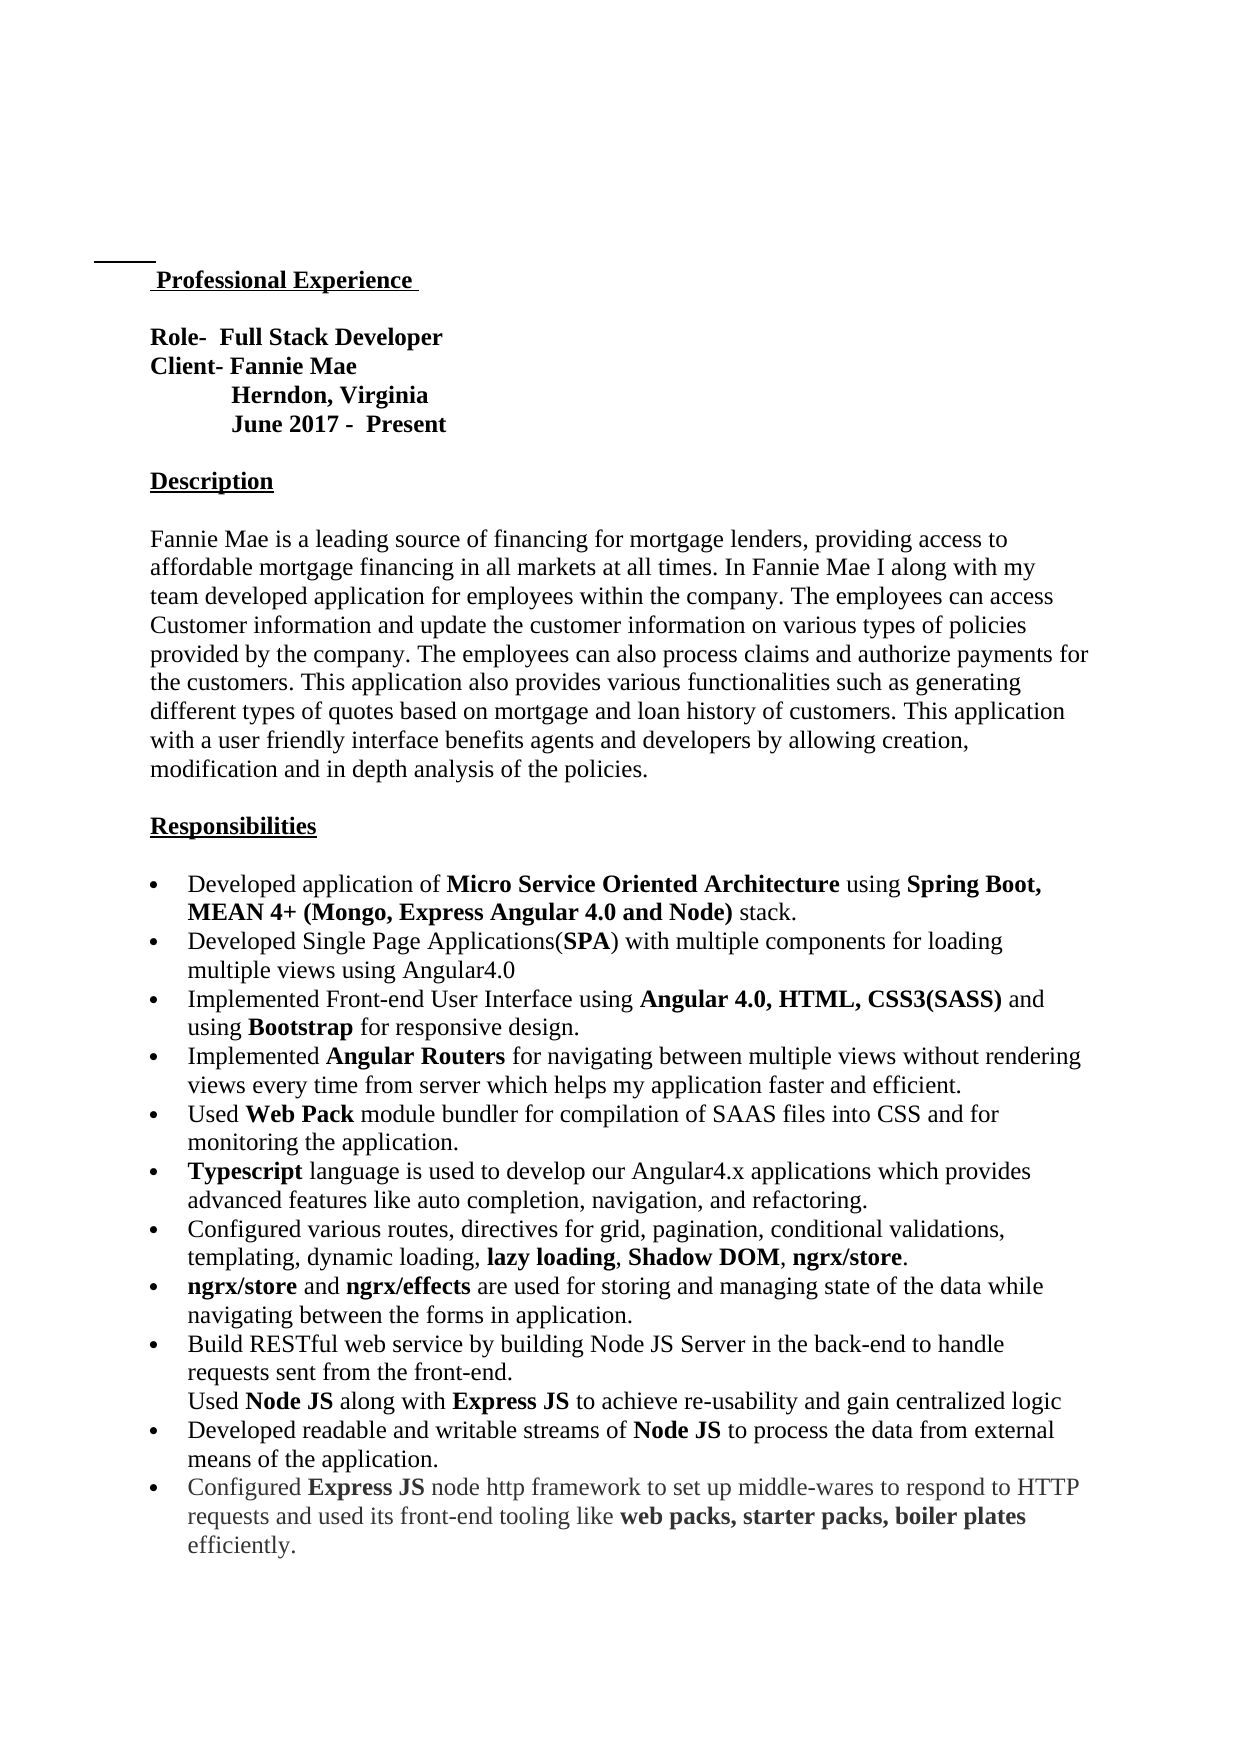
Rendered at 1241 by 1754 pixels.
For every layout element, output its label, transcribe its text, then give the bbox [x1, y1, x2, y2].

text Responsibilities [150, 811, 1090, 840]
list Build RESTful web service by building Node JS Server in the back-end to handle requests sent from the front-end. [150, 1329, 1090, 1386]
text Role- Full Stack Developer [150, 322, 1090, 351]
list Developed Single Page Applications(SPA) with multiple components for loading multiple views using Angular4.0 [150, 926, 1090, 984]
text Used Node JS along with Express JS to achieve re-usability and gain centralized logic [187, 1386, 1090, 1415]
list ngrx/store and ngrx/effects are used for storing and managing state of the data while navigating between the forms in application. [150, 1271, 1090, 1329]
list Implemented Angular Routers for navigating between multiple views without rendering views every time from server which helps my application faster and efficient. [150, 1041, 1090, 1099]
list Configured various routes, directives for grid, pagination, conditional validations, templating, dynamic loading, lazy loading, Shadow DOM, ngrx/store. [150, 1214, 1090, 1271]
list Developed application of Micro Service Oriented Architecture using Spring Boot, MEAN 4+ (Mongo, Express Angular 4.0 and Node) stack. [150, 869, 1090, 926]
text Client- Fannie Mae [150, 351, 1090, 380]
text Fannie Mae is a leading source of financing for mortgage lenders, providing access to affordable mortgage financing in all markets at all times. In Fannie Mae I along with my team developed application for employees within the company. The employees can access Customer information and update the customer information on various types of policies provided by the company. The employees can also process claims and authorize payments for the customers. This application also provides various functionalities such as generating different types of quotes based on mortgage and loan history of customers. This application with a user friendly interface benefits agents and developers by allowing creation, modification and in depth analysis of the policies. [150, 524, 1090, 782]
text Professional Experience [150, 265, 1090, 294]
text Description [150, 466, 1090, 495]
list Typescript language is used to develop our Angular4.x applications which provides advanced features like auto completion, navigation, and refactoring. [150, 1156, 1090, 1214]
text June 2017 - Present [150, 409, 1090, 437]
list Used Web Pack module bundler for compilation of SAAS files into CSS and for monitoring the application. [150, 1099, 1090, 1156]
list Developed readable and writable streams of Node JS to process the data from external means of the application. [150, 1415, 1090, 1472]
list Implemented Front-end User Interface using Angular 4.0, HTML, CSS3(SASS) and using Bootstrap for responsive design. [150, 984, 1090, 1041]
text Herndon, Virginia [150, 380, 1090, 409]
list Configured Express JS node http framework to set up middle-wares to respond to HTTP requests and used its front-end tooling like web packs, starter packs, boiler plates efficiently. [150, 1472, 1090, 1559]
